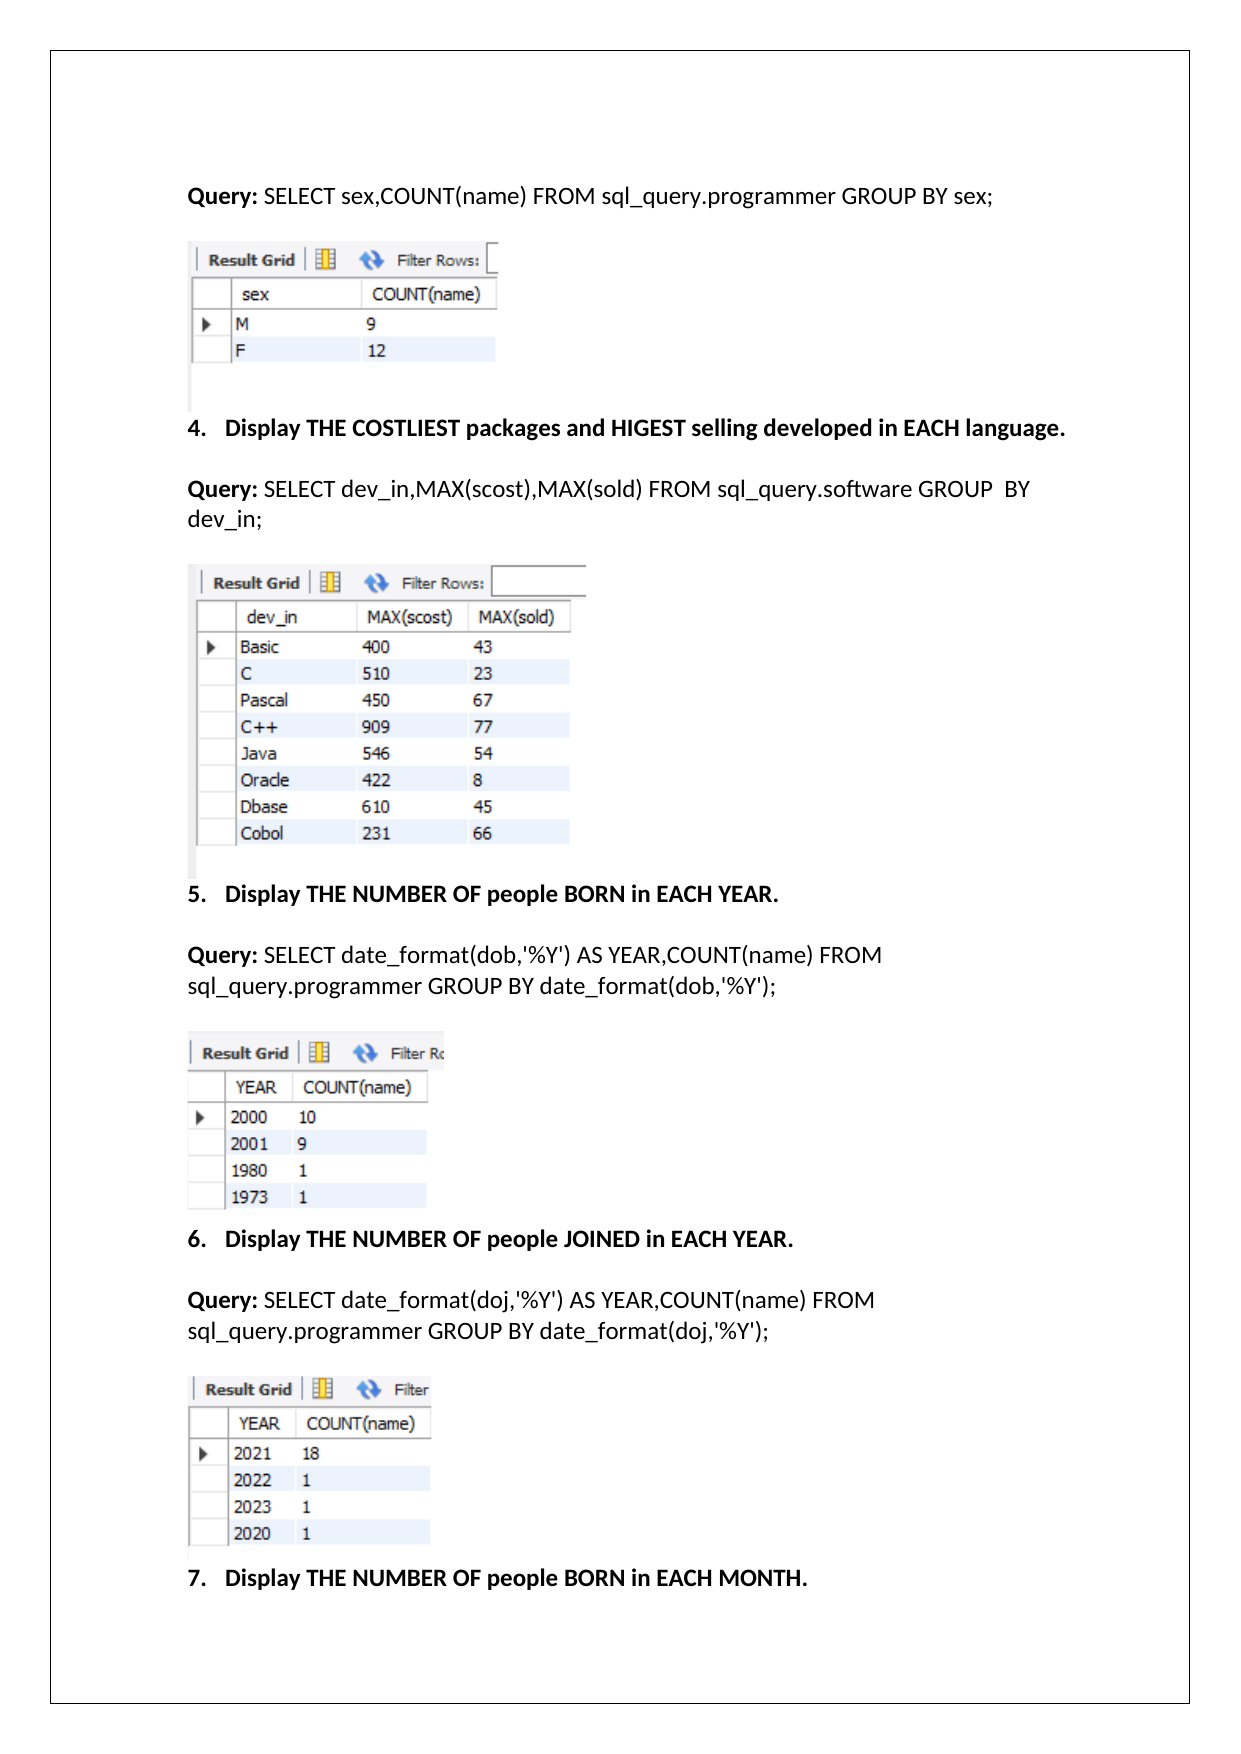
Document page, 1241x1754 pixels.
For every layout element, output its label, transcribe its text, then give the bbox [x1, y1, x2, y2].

picture [187, 564, 587, 879]
list Display THE NUMBER OF people BORN in EACH MONTH. [187, 1562, 1090, 1592]
list Display THE NUMBER OF people JOINED in EACH YEAR. [187, 1223, 1090, 1254]
list Display THE COSTLIEST packages and HIGEST selling developed in EACH language. [187, 412, 1090, 442]
picture [187, 1376, 432, 1562]
text Query: SELECT sex,COUNT(name) FROM sql_query.programmer GROUP BY sex; [187, 181, 1090, 211]
text Query: SELECT date_format(dob,'%Y') AS YEAR,COUNT(name) FROM sql_query.programmer GROUP BY date_format(dob,'%Y'); [187, 939, 1090, 1001]
text Query: SELECT dev_in,MAX(scost),MAX(sold) FROM sql_query.software GROUP BY dev_in; [187, 473, 1090, 534]
picture [187, 241, 499, 412]
picture [187, 1031, 444, 1224]
list Display THE NUMBER OF people BORN in EACH YEAR. [187, 878, 1090, 909]
text Query: SELECT date_format(doj,'%Y') AS YEAR,COUNT(name) FROM sql_query.programmer GROUP BY date_format(doj,'%Y'); [187, 1284, 1090, 1345]
